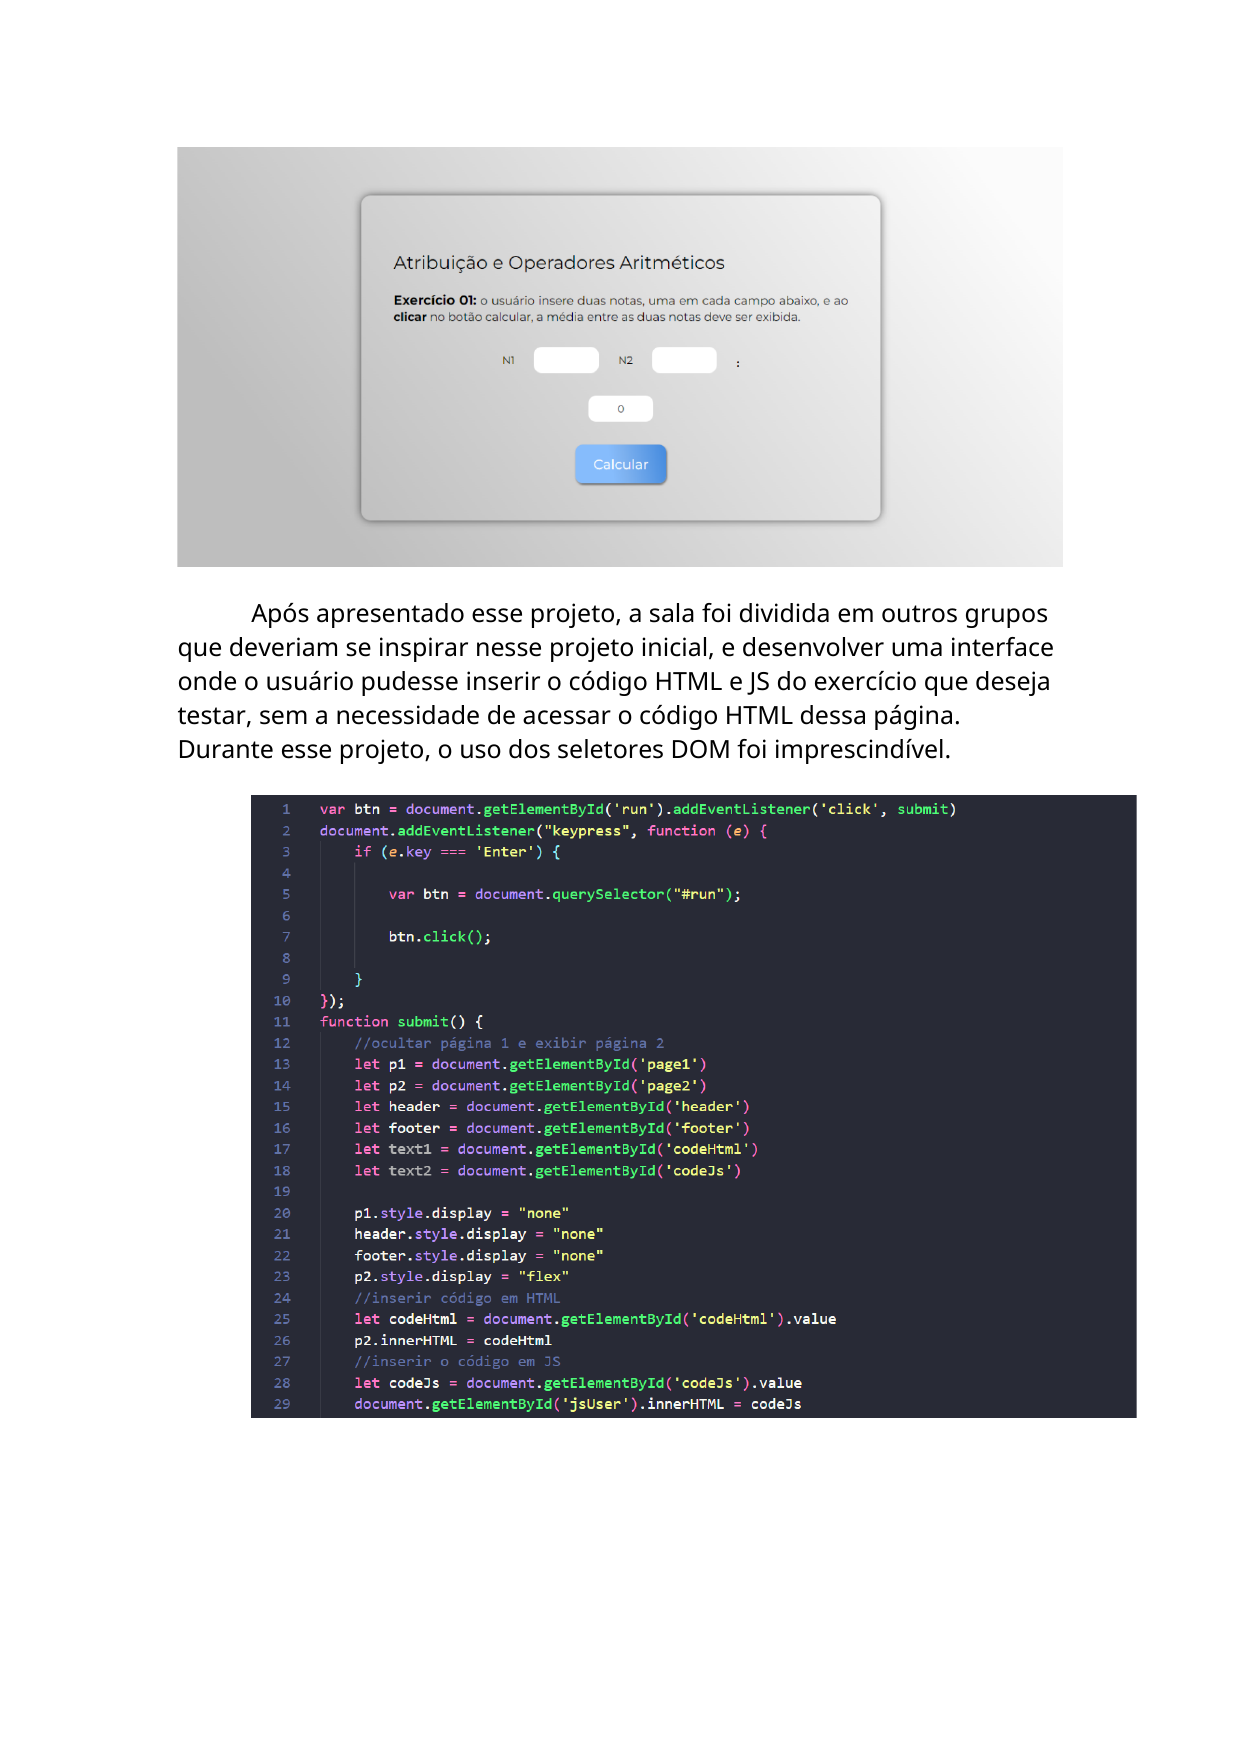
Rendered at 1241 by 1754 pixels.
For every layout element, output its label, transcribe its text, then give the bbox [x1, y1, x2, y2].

picture [177, 147, 1063, 567]
text Após apresentado esse projeto, a sala foi dividida em outros grupos que deveriam se inspirar nesse projeto inicial, e desenvolver uma interface onde o usuário pudesse inserir o código HTML e JS do exercício que deseja testar, sem a necessidade de acessar o código HTML dessa página. Durante esse projeto, o uso dos seletores DOM foi imprescindível. [177, 596, 1063, 766]
picture [251, 795, 1137, 1418]
